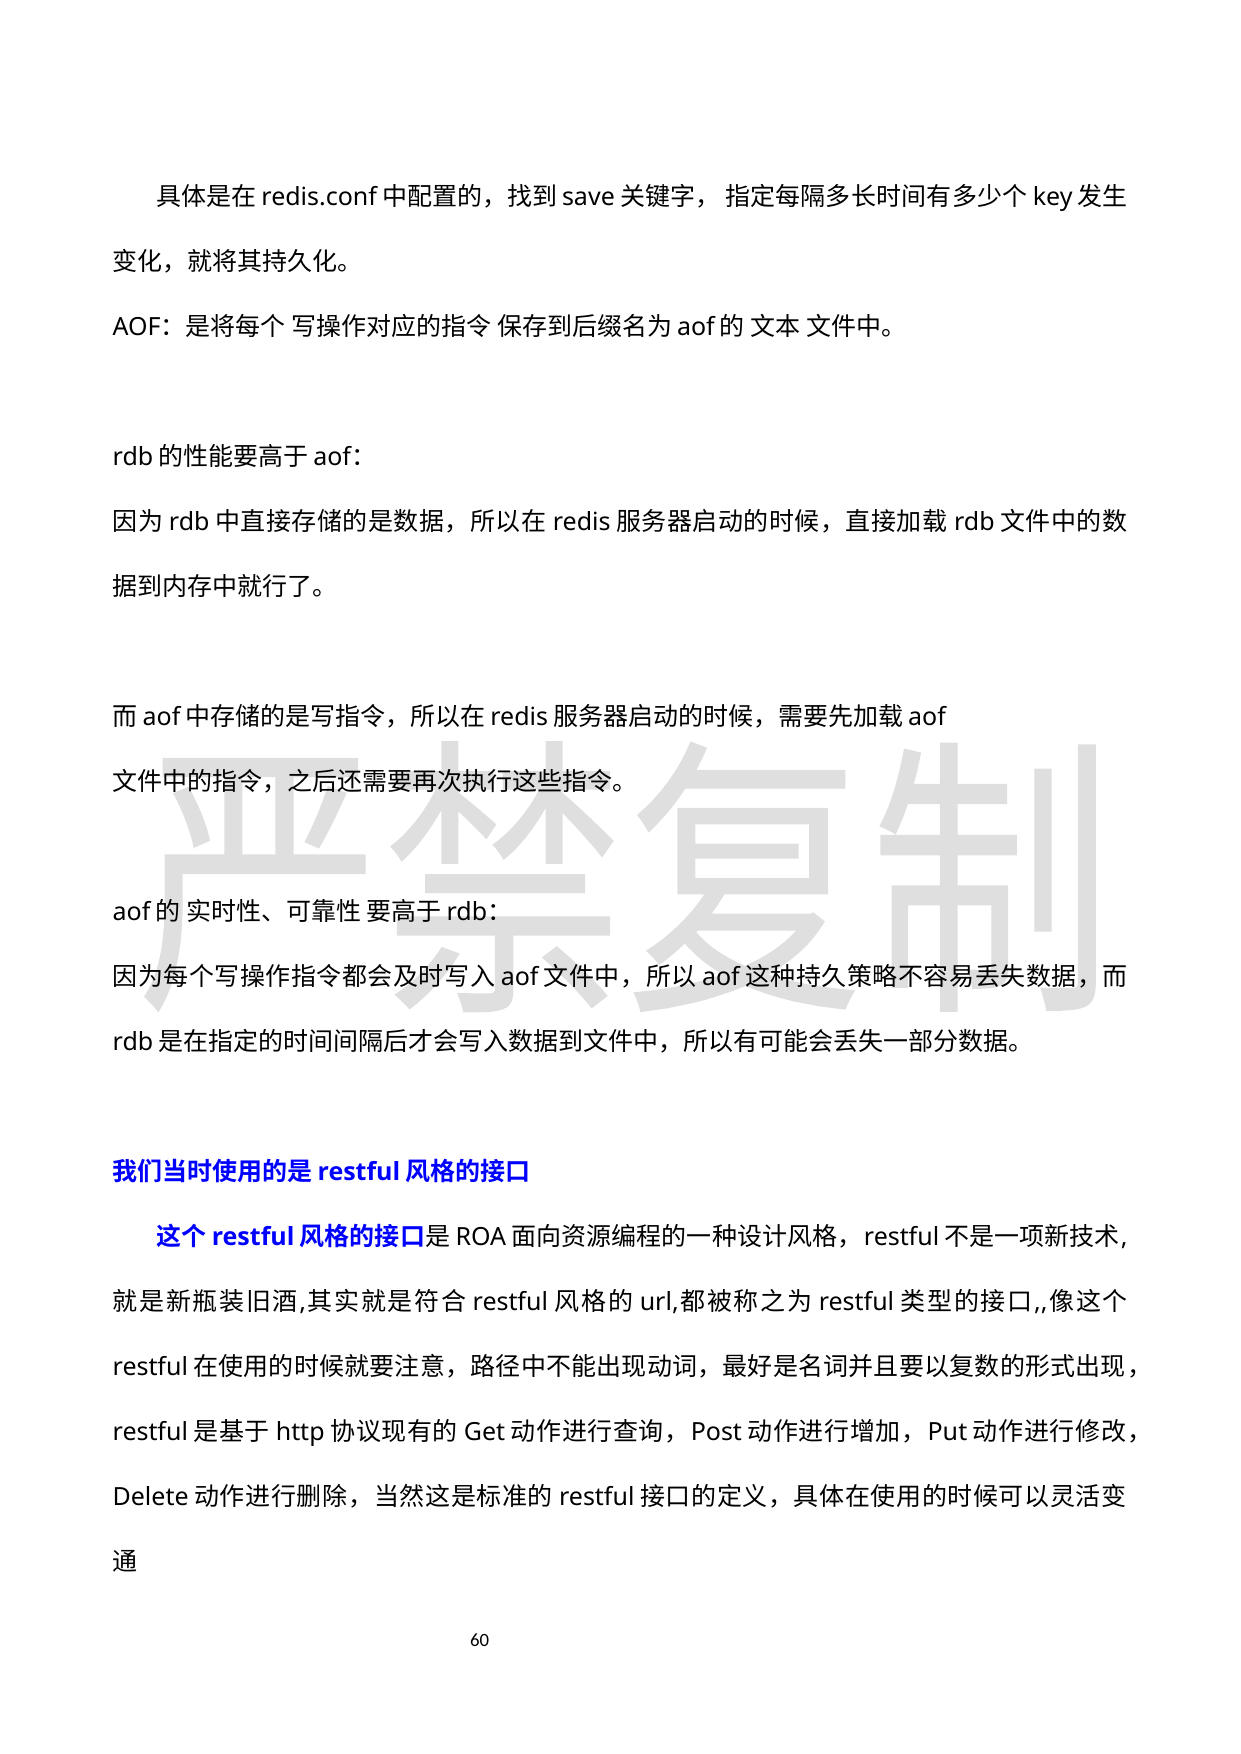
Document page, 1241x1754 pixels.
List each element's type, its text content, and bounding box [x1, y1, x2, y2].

text 而aof中存储的是写指令，所以在redis服务器启动的时候，需要先加载aof [112, 682, 1128, 747]
text aof的 实时性、可靠性 要高于rdb： [112, 877, 1128, 942]
text 因为rdb中直接存储的是数据，所以在redis服务器启动的时候，直接加载rdb文件中的数据到内存中就行了。 [112, 487, 1128, 617]
text 文件中的指令，之后还需要再次执行这些指令。 [112, 747, 1128, 812]
text 具体是在redis.conf中配置的，找到save关键字， 指定每隔多长时间有多少个key发生变化，就将其持久化。 [112, 162, 1128, 292]
text 我们当时使用的是restful风格的接口 [112, 1137, 1128, 1202]
text rdb的性能要高于aof： [112, 422, 1128, 487]
text AOF：是将每个 写操作对应的指令 保存到后缀名为aof的 文本 文件中。 [112, 292, 1128, 357]
text 因为每个写操作指令都会及时写入aof文件中，所以aof这种持久策略不容易丢失数据，而rdb是在指定的时间间隔后才会写入数据到文件中，所以有可能会丢失一部分数据。 [112, 942, 1128, 1072]
text 这个restful风格的接口是ROA面向资源编程的一种设计风格，restful不是一项新技术,就是新瓶装旧酒,其实就是符合restful风格的url,都被称之为restful类型的接口,,像这个restful在使用的时候就要注意，路径中不能出现动词，最好是名词并且要以复数的形式出现，restful是基于http协议现有的Get动作进行查询，Post动作进行增加，Put动作进行修改，Delete动作进行删除，当然这是标准的restful接口的定义，具体在使用的时候可以灵活变通 [112, 1202, 1128, 1592]
